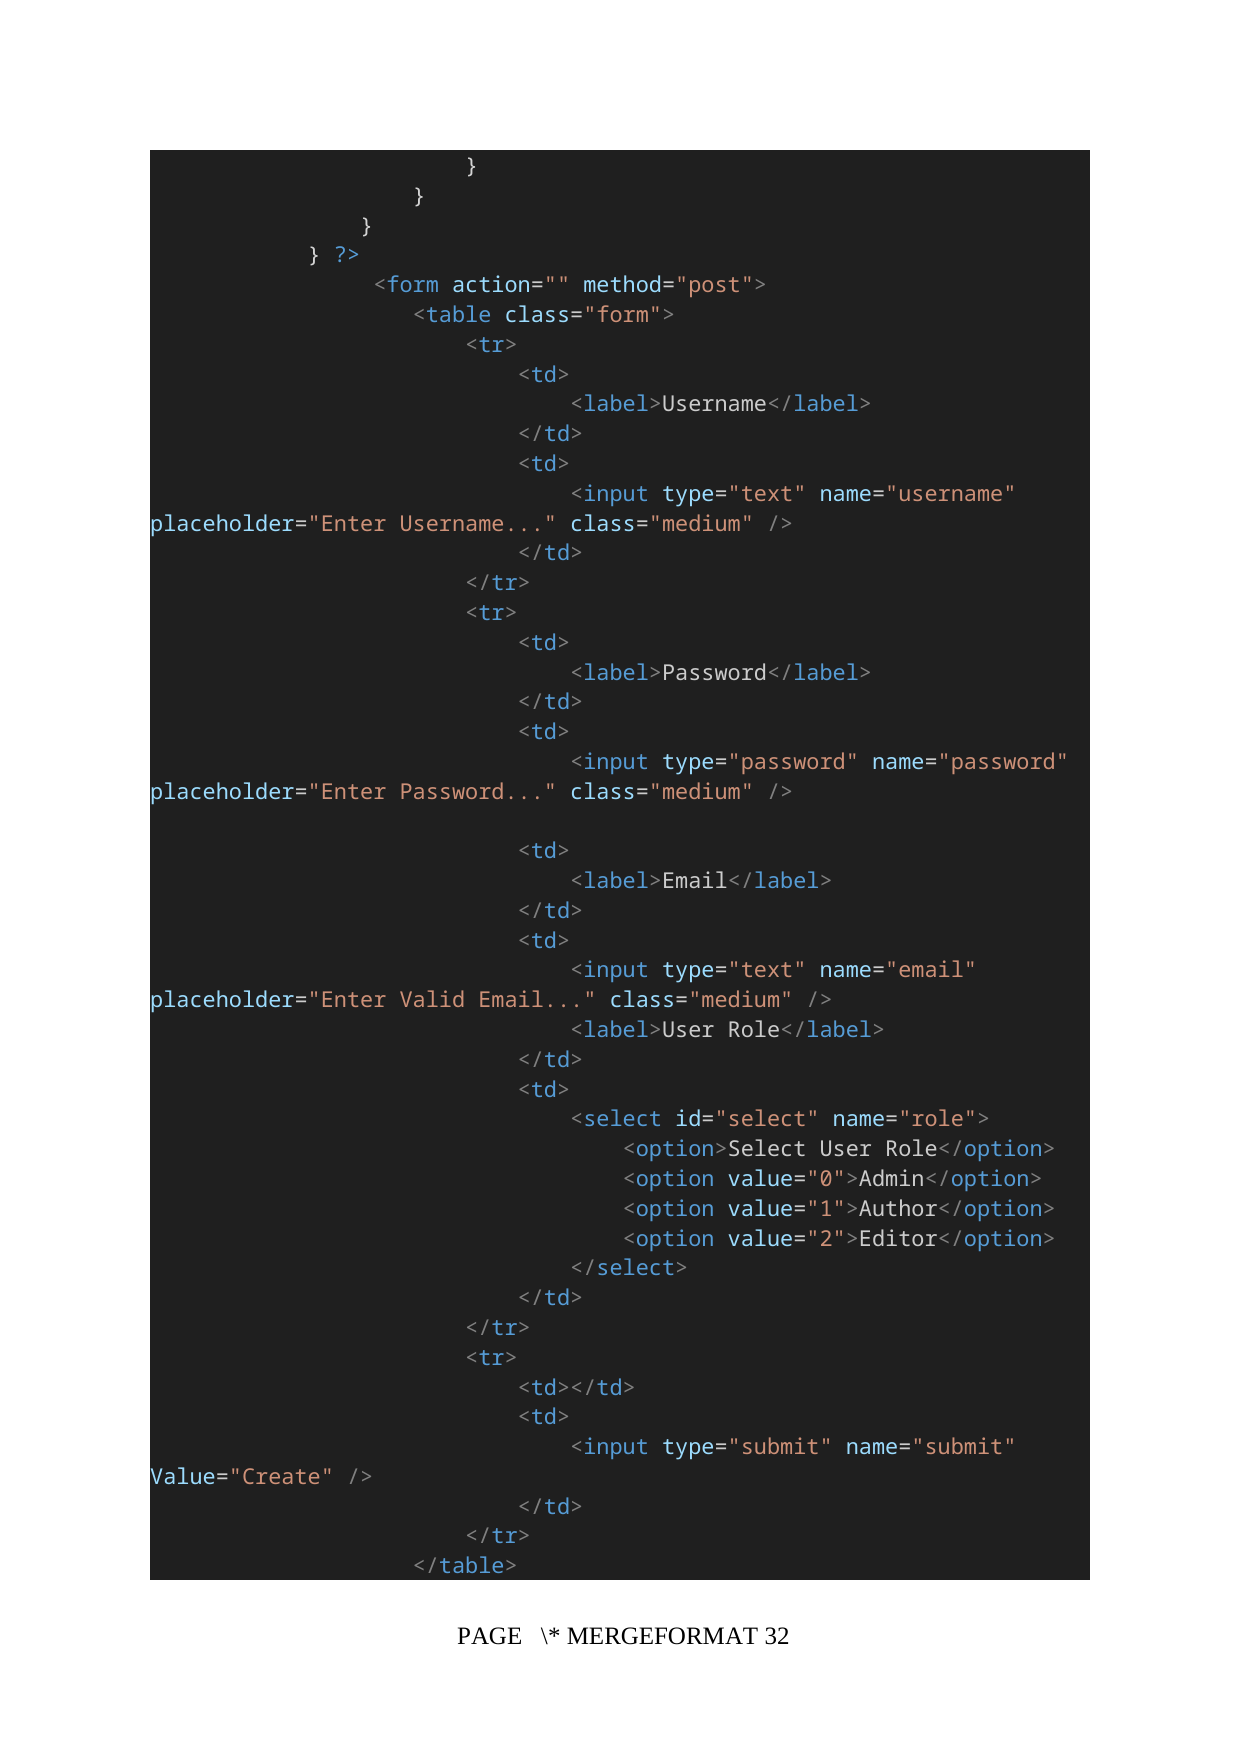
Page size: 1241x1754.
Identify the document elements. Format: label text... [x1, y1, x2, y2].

text </tr> [150, 1520, 1090, 1550]
text } ?> [150, 239, 1090, 269]
text </td> [150, 1282, 1090, 1312]
text </select> [150, 1252, 1090, 1282]
text <option value="0">Admin</option> [150, 1163, 1090, 1193]
text <table class="form"> [150, 299, 1090, 329]
text </td> [150, 1044, 1090, 1073]
text <option>Select User Role</option> [150, 1133, 1090, 1163]
text </td> [150, 686, 1090, 716]
text } [150, 209, 1090, 239]
text </table> [150, 1550, 1090, 1580]
text <option value="1">Author</option> [150, 1193, 1090, 1222]
text <select id="select" name="role"> [150, 1103, 1090, 1133]
text </tr> [150, 1312, 1090, 1342]
text </td> [150, 895, 1090, 924]
text <td> [150, 448, 1090, 478]
text <td> [150, 835, 1090, 865]
text </tr> [150, 567, 1090, 597]
text <input type="text" name="email" placeholder="Enter Valid Email..." class="medium" /> [150, 954, 1090, 1014]
text <label>User Role</label> [150, 1014, 1090, 1044]
text <form action="" method="post"> [150, 269, 1090, 299]
text <tr> [150, 597, 1090, 627]
text </td> [150, 537, 1090, 567]
text <input type="submit" name="submit" Value="Create" /> [150, 1431, 1090, 1491]
text <option value="2">Editor</option> [150, 1222, 1090, 1252]
text </td> [150, 418, 1090, 448]
text <label>Username</label> [150, 388, 1090, 418]
text <input type="password" name="password" placeholder="Enter Password..." class="medium" /> [150, 746, 1090, 805]
text </td> [150, 1491, 1090, 1520]
text <td> [150, 924, 1090, 954]
text <label>Password</label> [150, 656, 1090, 686]
text <td> [150, 627, 1090, 656]
text <td></td> [150, 1371, 1090, 1401]
text <td> [150, 716, 1090, 746]
text <label>Email</label> [150, 865, 1090, 895]
text <tr> [150, 1342, 1090, 1371]
text <td> [150, 1073, 1090, 1103]
text } [150, 180, 1090, 209]
text <input type="text" name="username" placeholder="Enter Username..." class="medium" /> [150, 478, 1090, 537]
text <tr> [150, 329, 1090, 358]
text <td> [150, 1401, 1090, 1431]
text <td> [150, 358, 1090, 388]
text } [150, 150, 1090, 180]
